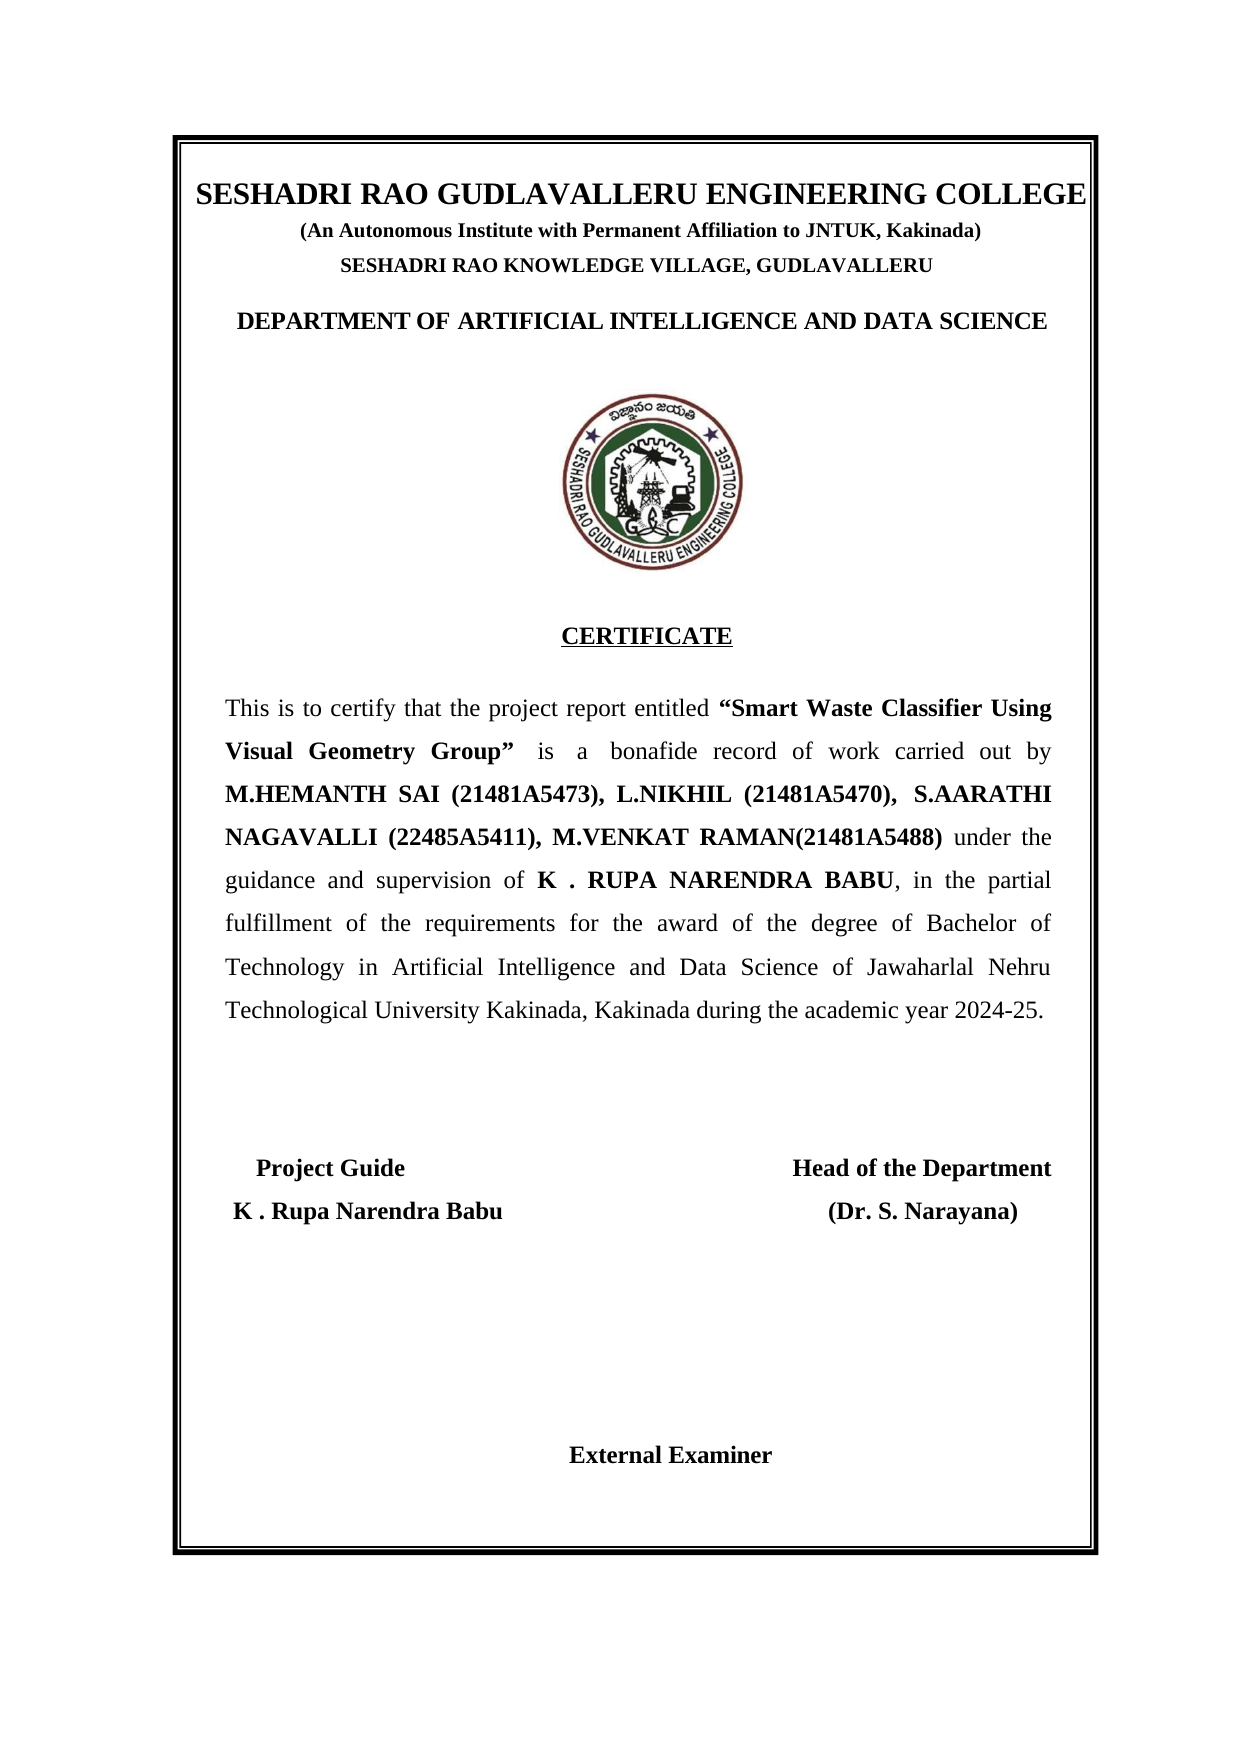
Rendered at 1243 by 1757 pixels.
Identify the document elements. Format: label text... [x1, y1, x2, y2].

text This is to certify that the project report entitled “Smart Waste Classifier Using Visual Geometry Group” is a bonafide record of work carried out by M.HEMANTH SAI (21481A5473), L.NIKHIL (21481A5470), S.AARATHI NAGAVALLI (22485A5411), M.VENKAT RAMAN(21481A5488) under the guidance and supervision of K . RUPA NARENDRA BABU, in the partial fulfillment of the requirements for the award of the degree of Bachelor of Technology in Artificial Intelligence and Data Science of Jawaharlal Nehru Technological University Kakinada, Kakinada during the academic year 2024-25. [225, 693, 1052, 1023]
subtitle Project Guide Head of the Department [181, 1153, 1155, 1182]
text CERTIFICATE [549, 621, 1093, 650]
text SESHADRI RAO GUDLAVALLERU ENGINEERING COLLEGE [195, 176, 1155, 212]
text DEPARTMENT OF ARTIFICIAL INTELLIGENCE AND DATA SCIENCE [225, 306, 1093, 334]
text (An Autonomous Institute with Permanent Affiliation to JNTUK, Kakinada) [300, 218, 1005, 242]
text External Examiner [248, 1440, 1093, 1468]
picture [559, 389, 747, 572]
text SESHADRI RAO KNOWLEDGE VILLAGE, GUDLAVALLERU [300, 253, 1005, 277]
subtitle K . Rupa Narendra Babu (Dr. S. Narayana) [195, 1196, 1111, 1225]
